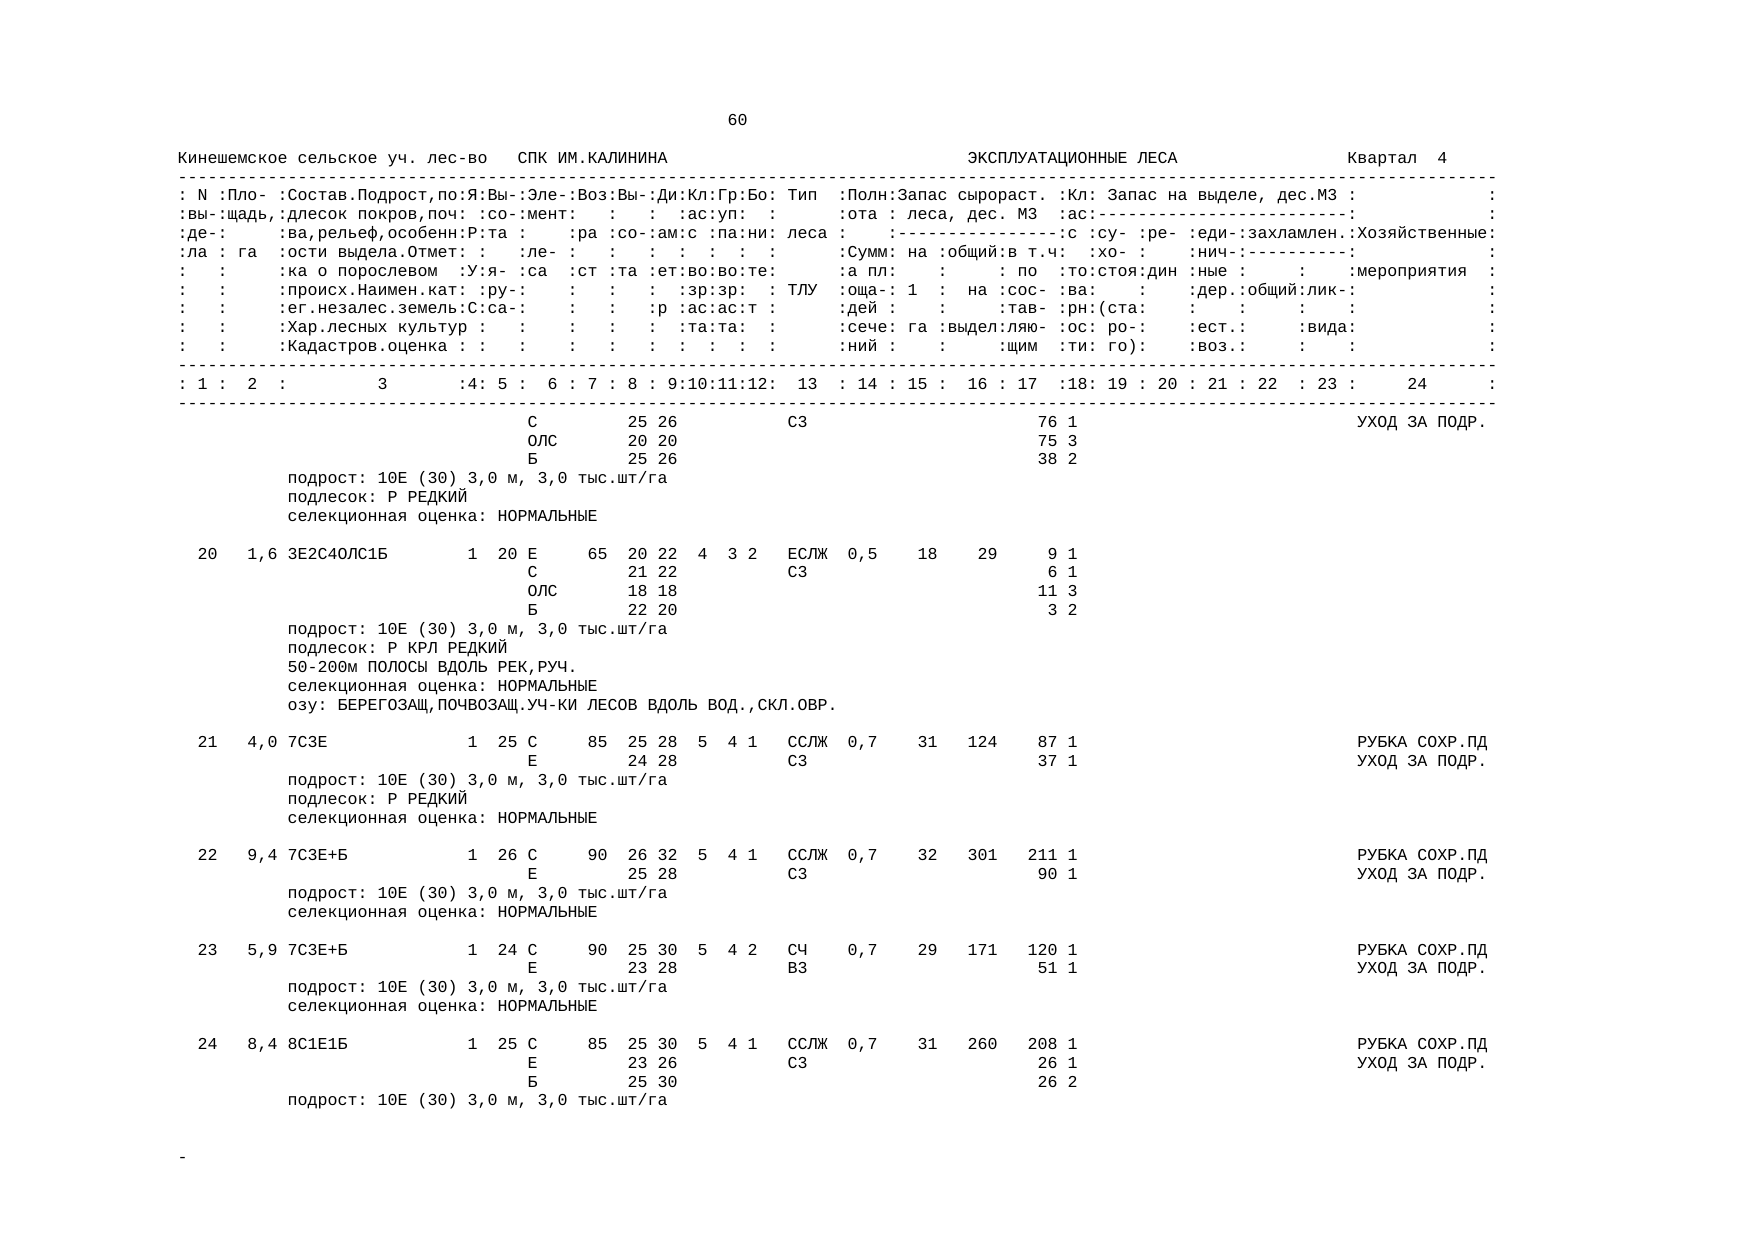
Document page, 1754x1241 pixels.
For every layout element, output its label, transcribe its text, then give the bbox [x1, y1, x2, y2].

text селекционная оценка: HОРМАЛЬHЫЕ [177, 677, 1636, 696]
text : : :ка о порослевом :У:я- :са :ст :та :ет:во:во:те: :а пл: : : по :то:стоя:дин :ные : : :мероприятия : [177, 262, 1636, 281]
text подрост: 10Е (30) 3,0 м, 3,0 тыс.шт/га [177, 884, 1636, 903]
text ------------------------------------------------------------------------------------------------------------------------------------ [177, 357, 1636, 376]
text Е 25 28 С3 90 1 УХОД ЗА ПОДР. [177, 866, 1636, 884]
text Б 25 30 26 2 [177, 1073, 1636, 1092]
text селекционная оценка: HОРМАЛЬHЫЕ [177, 507, 1636, 526]
text подлесок: Р РЕДKИЙ [177, 489, 1636, 507]
text С 21 22 С3 6 1 [177, 564, 1636, 583]
text 22 9,4 7С3Е+Б 1 26 С 90 26 32 5 4 1 ССЛЖ 0,7 32 301 211 1 РУБKА СОХР.ПД [177, 847, 1636, 866]
text :вы-:щадь,:длесок покров,поч: :со-:мент: : : :ас:уп: : :ота : леса, дес. М3 :ас:-------------------------: : [177, 206, 1636, 225]
text Е 24 28 С3 37 1 УХОД ЗА ПОДР. [177, 753, 1636, 771]
text 24 8,4 8С1Е1Б 1 25 С 85 25 30 5 4 1 ССЛЖ 0,7 31 260 208 1 РУБKА СОХР.ПД [177, 1035, 1636, 1054]
text : : :Хар.лесных культур : : : : : :та:та: : :сече: га :выдел:ляю- :ос: ро-: :ест.: :вида: : [177, 319, 1636, 338]
text селекционная оценка: HОРМАЛЬHЫЕ [177, 998, 1636, 1017]
text - [177, 1148, 1636, 1167]
text подлесок: Р РЕДKИЙ [177, 790, 1636, 809]
text :ла : га :ости выдела.Отмет: : :ле- : : : : : : : :Сумм: на :общий:в т.ч: :хо- : :нич-:----------: : [177, 243, 1636, 262]
text озу: БЕРЕГОЗАЩ,ПОЧВОЗАЩ.УЧ-КИ ЛЕСОВ ВДОЛЬ ВОД.,СКЛ.ОВР. [177, 696, 1636, 715]
text : : :происх.Наимен.кат: :ру-: : : : :зр:зр: : ТЛУ :оща-: 1 : на :сос- :ва: : :дер.:общий:лик-: : [177, 281, 1636, 300]
text 23 5,9 7С3Е+Б 1 24 С 90 25 30 5 4 2 СЧ 0,7 29 171 120 1 РУБKА СОХР.ПД [177, 941, 1636, 960]
text : 1 : 2 : 3 :4: 5 : 6 : 7 : 8 : 9:10:11:12: 13 : 14 : 15 : 16 : 17 :18: 19 : 20 : 21 : 22 : 23 : 24 : [177, 376, 1636, 394]
text : N :Пло- :Состав.Подрост,по:Я:Вы-:Эле-:Воз:Вы-:Ди:Кл:Гр:Бо: Тип :Полн:Запас сырораст. :Кл: Запас на выделе, дес.М3 : : [177, 187, 1636, 206]
text :де-: :ва,рельеф,особенн:Р:та : :ра :со-:ам:с :па:ни: леса : :----------------:с :су- :ре- :еди-:захламлен.:Хозяйственные: [177, 225, 1636, 243]
text ОЛС 20 20 75 3 [177, 432, 1636, 451]
text Е 23 28 В3 51 1 УХОД ЗА ПОДР. [177, 960, 1636, 979]
text селекционная оценка: HОРМАЛЬHЫЕ [177, 903, 1636, 922]
text селекционная оценка: HОРМАЛЬHЫЕ [177, 809, 1636, 828]
text подрост: 10Е (30) 3,0 м, 3,0 тыс.шт/га [177, 979, 1636, 998]
text ------------------------------------------------------------------------------------------------------------------------------------ [177, 394, 1636, 413]
text С 25 26 С3 76 1 УХОД ЗА ПОДР. [177, 413, 1636, 432]
text Кинешемское сельское уч. лес-во СПК ИМ.КАЛИНИНА ЭKСПЛУАТАЦИОННЫЕ ЛЕСА Квартал 4 [177, 149, 1636, 168]
text 50-200м ПОЛОСЫ ВДОЛЬ РЕК,РУЧ. [177, 658, 1636, 677]
text 21 4,0 7С3Е 1 25 С 85 25 28 5 4 1 ССЛЖ 0,7 31 124 87 1 РУБKА СОХР.ПД [177, 734, 1636, 753]
text : : :ег.незалес.земель:С:са-: : : :р :ас:ас:т : :дей : : :тав- :рн:(ста: : : : : : [177, 300, 1636, 319]
text подрост: 10Е (30) 3,0 м, 3,0 тыс.шт/га [177, 1092, 1636, 1111]
text подрост: 10Е (30) 3,0 м, 3,0 тыс.шт/га [177, 470, 1636, 489]
text Б 22 20 3 2 [177, 602, 1636, 621]
text 60 [177, 112, 1636, 130]
text подлесок: Р КРЛ РЕДKИЙ [177, 639, 1636, 658]
text ОЛС 18 18 11 3 [177, 583, 1636, 602]
text Б 25 26 38 2 [177, 451, 1636, 470]
text 20 1,6 3Е2С4ОЛС1Б 1 20 Е 65 20 22 4 3 2 ЕСЛЖ 0,5 18 29 9 1 [177, 545, 1636, 564]
text : : :Кадастров.оценка : : : : : : : : : : :ний : : :щим :ти: го): :воз.: : : : [177, 338, 1636, 357]
text Е 23 26 С3 26 1 УХОД ЗА ПОДР. [177, 1054, 1636, 1073]
text подрост: 10Е (30) 3,0 м, 3,0 тыс.шт/га [177, 771, 1636, 790]
text ------------------------------------------------------------------------------------------------------------------------------------ [177, 168, 1636, 187]
text подрост: 10Е (30) 3,0 м, 3,0 тыс.шт/га [177, 621, 1636, 639]
